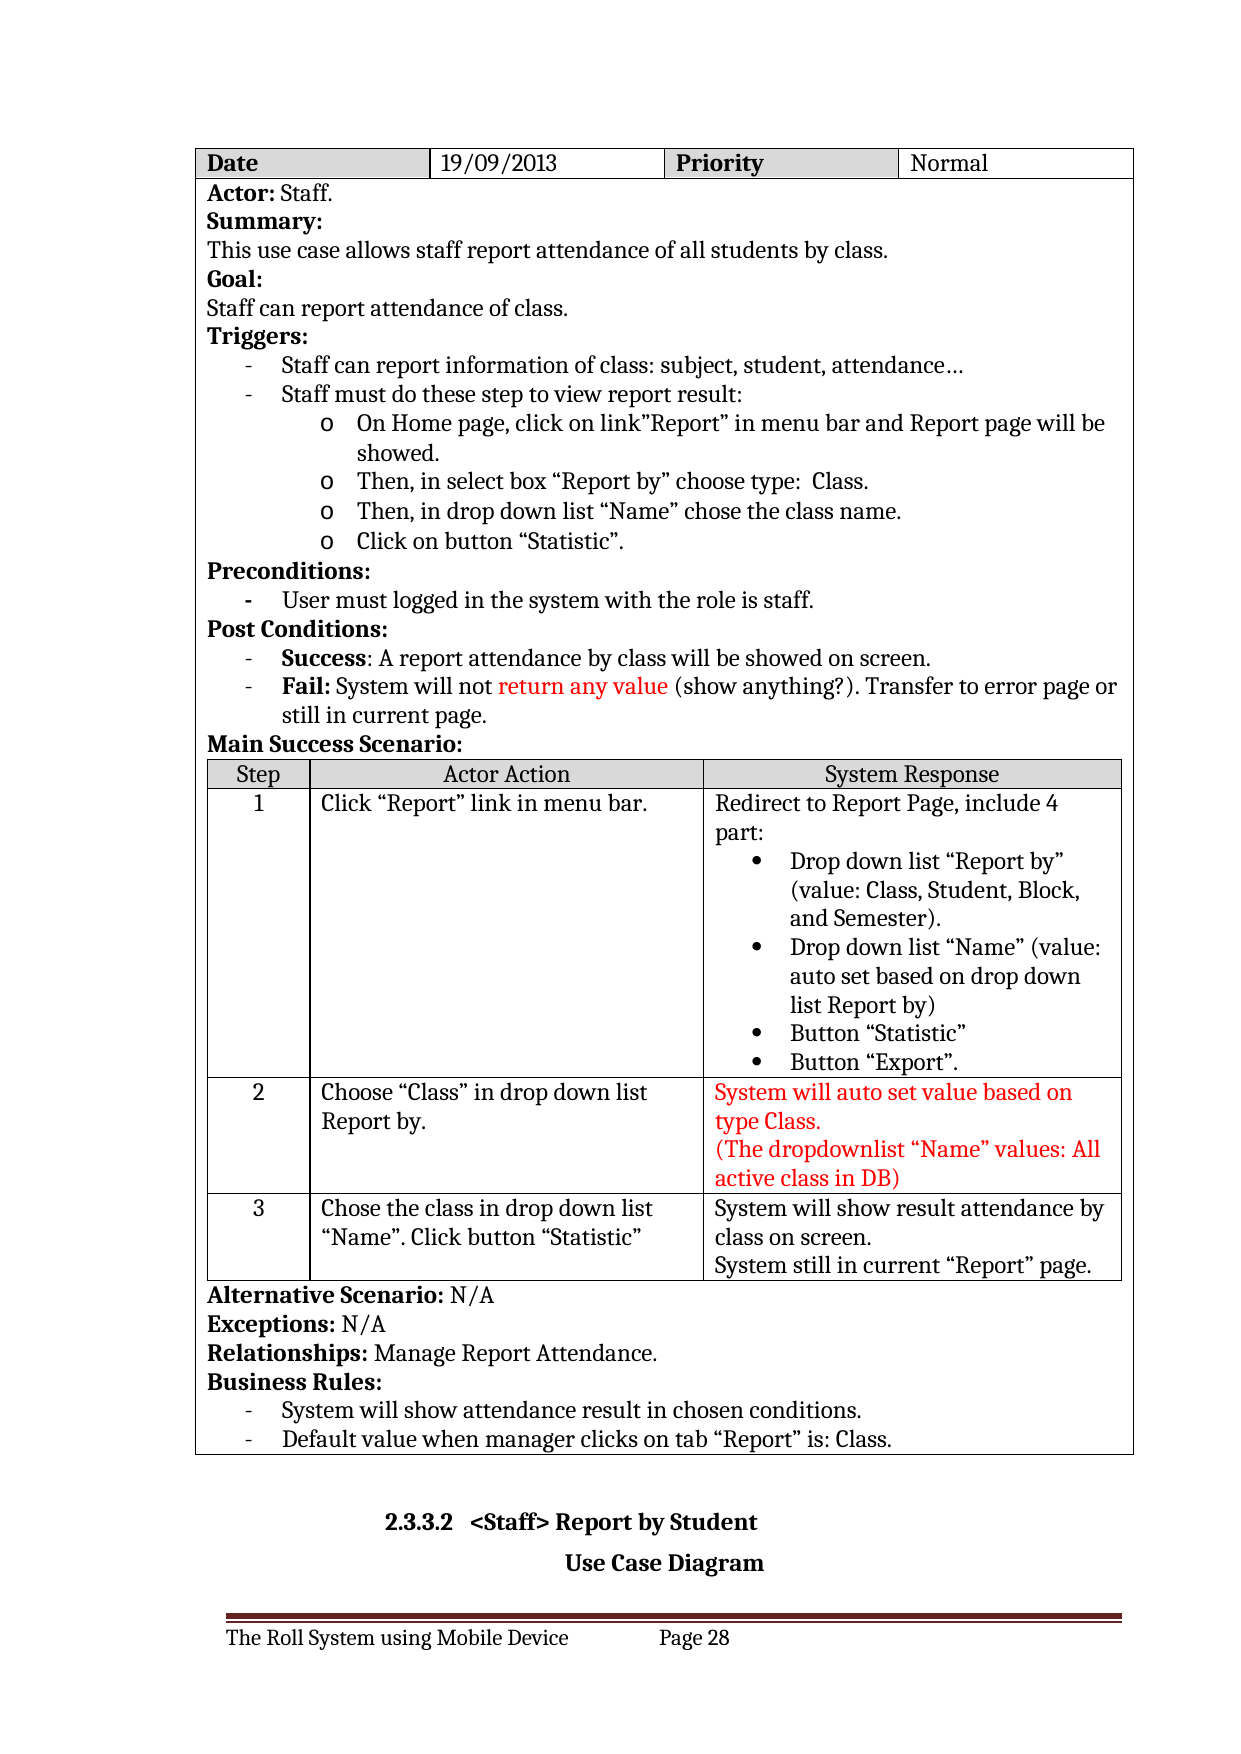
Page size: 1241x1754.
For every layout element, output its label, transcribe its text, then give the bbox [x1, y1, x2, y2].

table_cell Priority [665, 149, 898, 177]
table_cell Normal [899, 149, 1133, 177]
subtitle <Staff> Report by Student [385, 1508, 1122, 1537]
table_cell Date [196, 149, 429, 177]
table_cell 19/09/2013 [431, 149, 664, 177]
table_cell Actor: Staff. Summary: This use case allows staff report attendance of all students by class. Goal: Staff can report attendance of class. Triggers: Staff can report information of class: subject, student, attendance… Staff must do these step to view report result: On Home page, click on link”Report” in menu bar and Report page will be showed. Then, in select box “Report by” choose type: Class. Then, in drop down list “Name” chose the class name. Click on button “Statistic”. Preconditions: User must logged in the system with the role is staff. Post Conditions: Success: A report attendance by class will be showed on screen. Fail: System will not return any value (show anything?). Transfer to error page or still in current page. Main Success Scenario: Alternative Scenario: N/A Exceptions: N/A Relationships: Manage Report Attendance. Business Rules: System will show attendance result in chosen conditions. Default value when manager clicks on tab “Report” is: Class. [196, 179, 1133, 1454]
subtitle Use Case Diagram [207, 1549, 1122, 1578]
